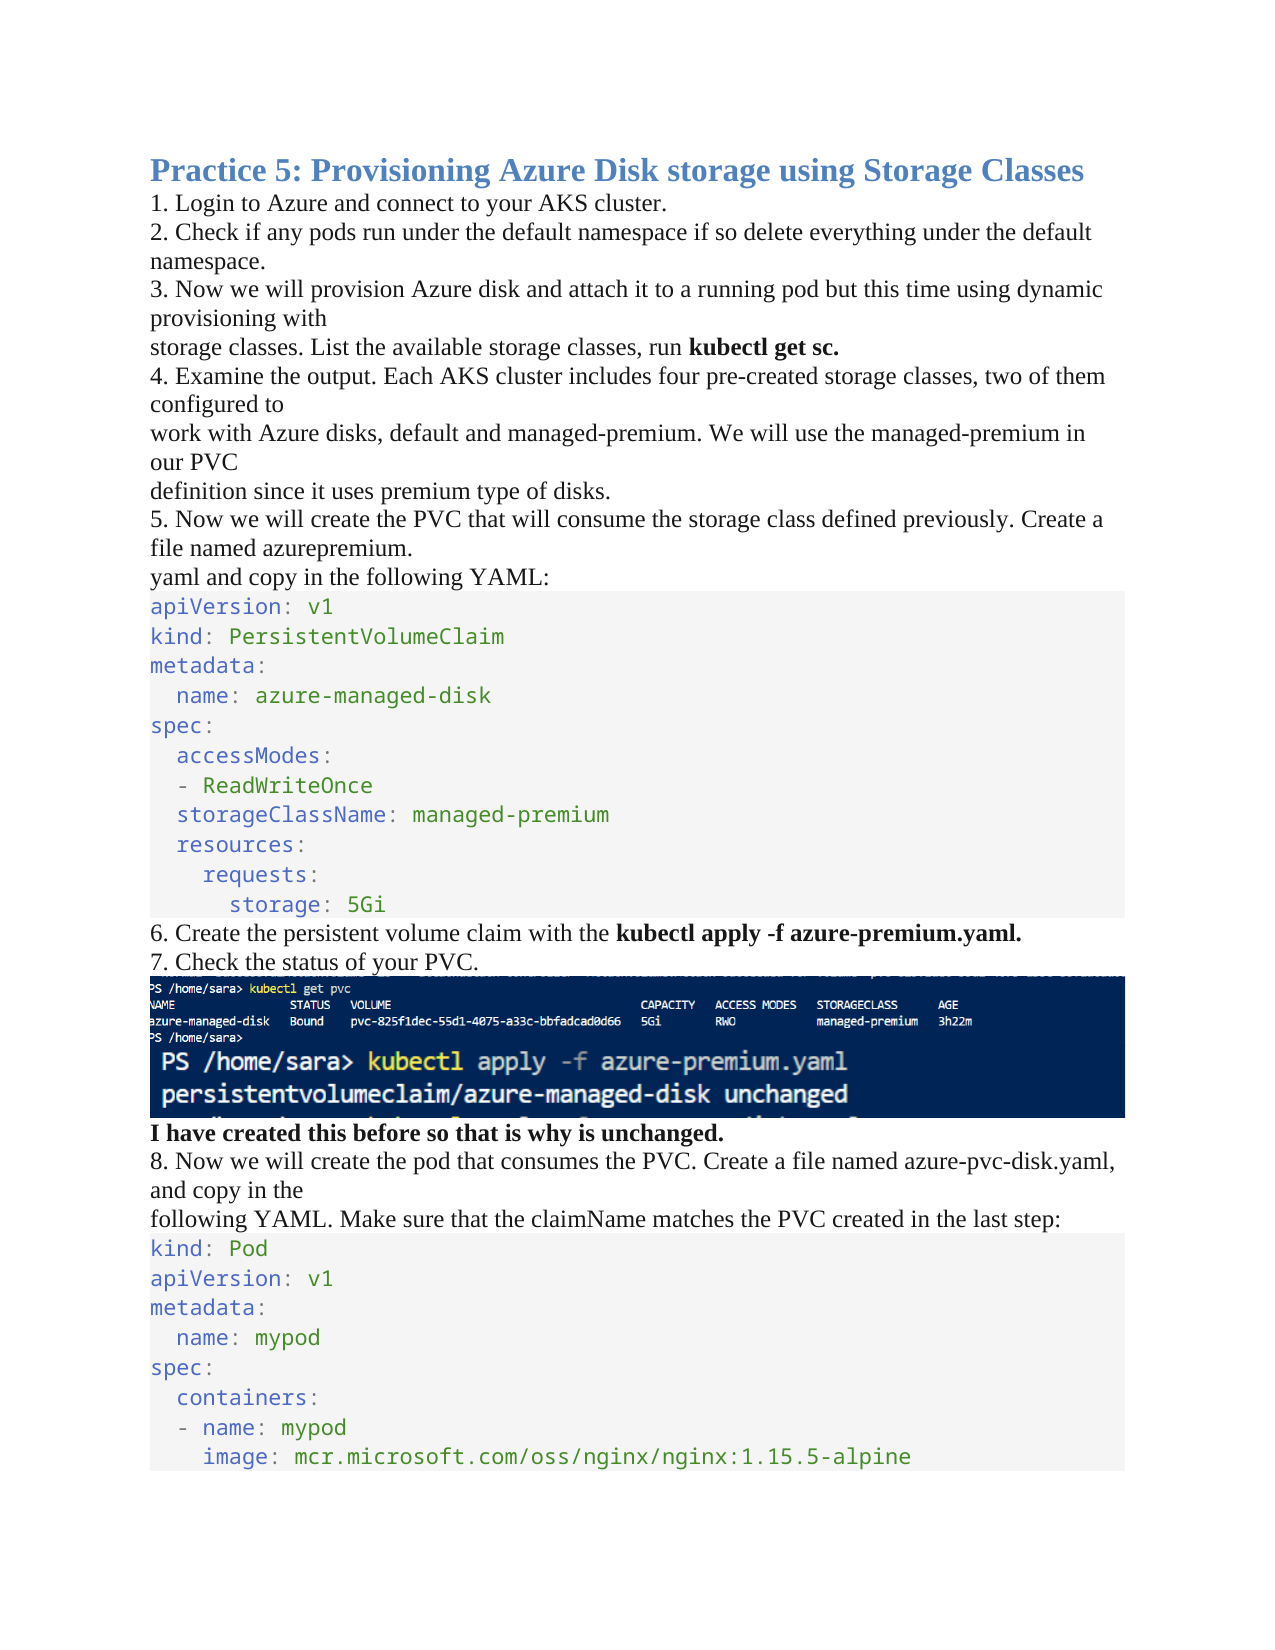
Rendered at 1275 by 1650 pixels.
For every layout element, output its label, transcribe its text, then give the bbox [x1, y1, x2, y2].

text resources: [150, 829, 1125, 859]
text name: mypod [150, 1322, 1125, 1352]
text 6. Create the persistent volume claim with the kubectl apply -f azure-premium.yaml. [150, 918, 1125, 947]
text image: mcr.microsoft.com/oss/nginx/nginx:1.15.5-alpine [150, 1441, 1125, 1471]
text 8. Now we will create the pod that consumes the PVC. Create a file named azure-pvc-disk.yaml, and copy in the [150, 1146, 1125, 1204]
text 3. Now we will provision Azure disk and attach it to a running pod but this time using dynamic provisioning with [150, 274, 1125, 332]
text 5. Now we will create the PVC that will consume the storage class defined previously. Create a file named azurepremium. [150, 504, 1125, 562]
text 4. Examine the output. Each AKS cluster includes four pre-created storage classes, two of them configured to [150, 361, 1125, 418]
text I have created this before so that is why is unchanged. [150, 1118, 1125, 1146]
text following YAML. Make sure that the claimName matches the PVC created in the last step: [150, 1204, 1125, 1233]
text - ReadWriteOnce [150, 769, 1125, 799]
text kind: PersistentVolumeClaim [150, 621, 1125, 650]
text storage classes. List the available storage classes, run kubectl get sc. [150, 332, 1125, 361]
text spec: [150, 710, 1125, 740]
text 7. Check the status of your PVC. [150, 947, 1125, 976]
text metadata: [150, 650, 1125, 680]
text 2. Check if any pods run under the default namespace if so delete everything under the default namespace. [150, 217, 1125, 274]
text Practice 5: Provisioning Azure Disk storage using Storage Classes [150, 150, 1125, 188]
text requests: [150, 859, 1125, 889]
text accessModes: [150, 740, 1125, 769]
text definition since it uses premium type of disks. [150, 476, 1125, 504]
text containers: [150, 1382, 1125, 1411]
text 1. Login to Azure and connect to your AKS cluster. [150, 188, 1125, 217]
text apiVersion: v1 [150, 1262, 1125, 1292]
text storage: 5Gi [150, 889, 1125, 918]
text work with Azure disks, default and managed-premium. We will use the managed-premium in our PVC [150, 418, 1125, 476]
text apiVersion: v1 [150, 591, 1125, 621]
text yaml and copy in the following YAML: [150, 562, 1125, 591]
text kind: Pod [150, 1233, 1125, 1262]
text metadata: [150, 1292, 1125, 1322]
text storageClassName: managed-premium [150, 799, 1125, 829]
text - name: mypod [150, 1411, 1125, 1441]
text spec: [150, 1352, 1125, 1382]
picture [150, 976, 1125, 1118]
text name: azure-managed-disk [150, 680, 1125, 710]
